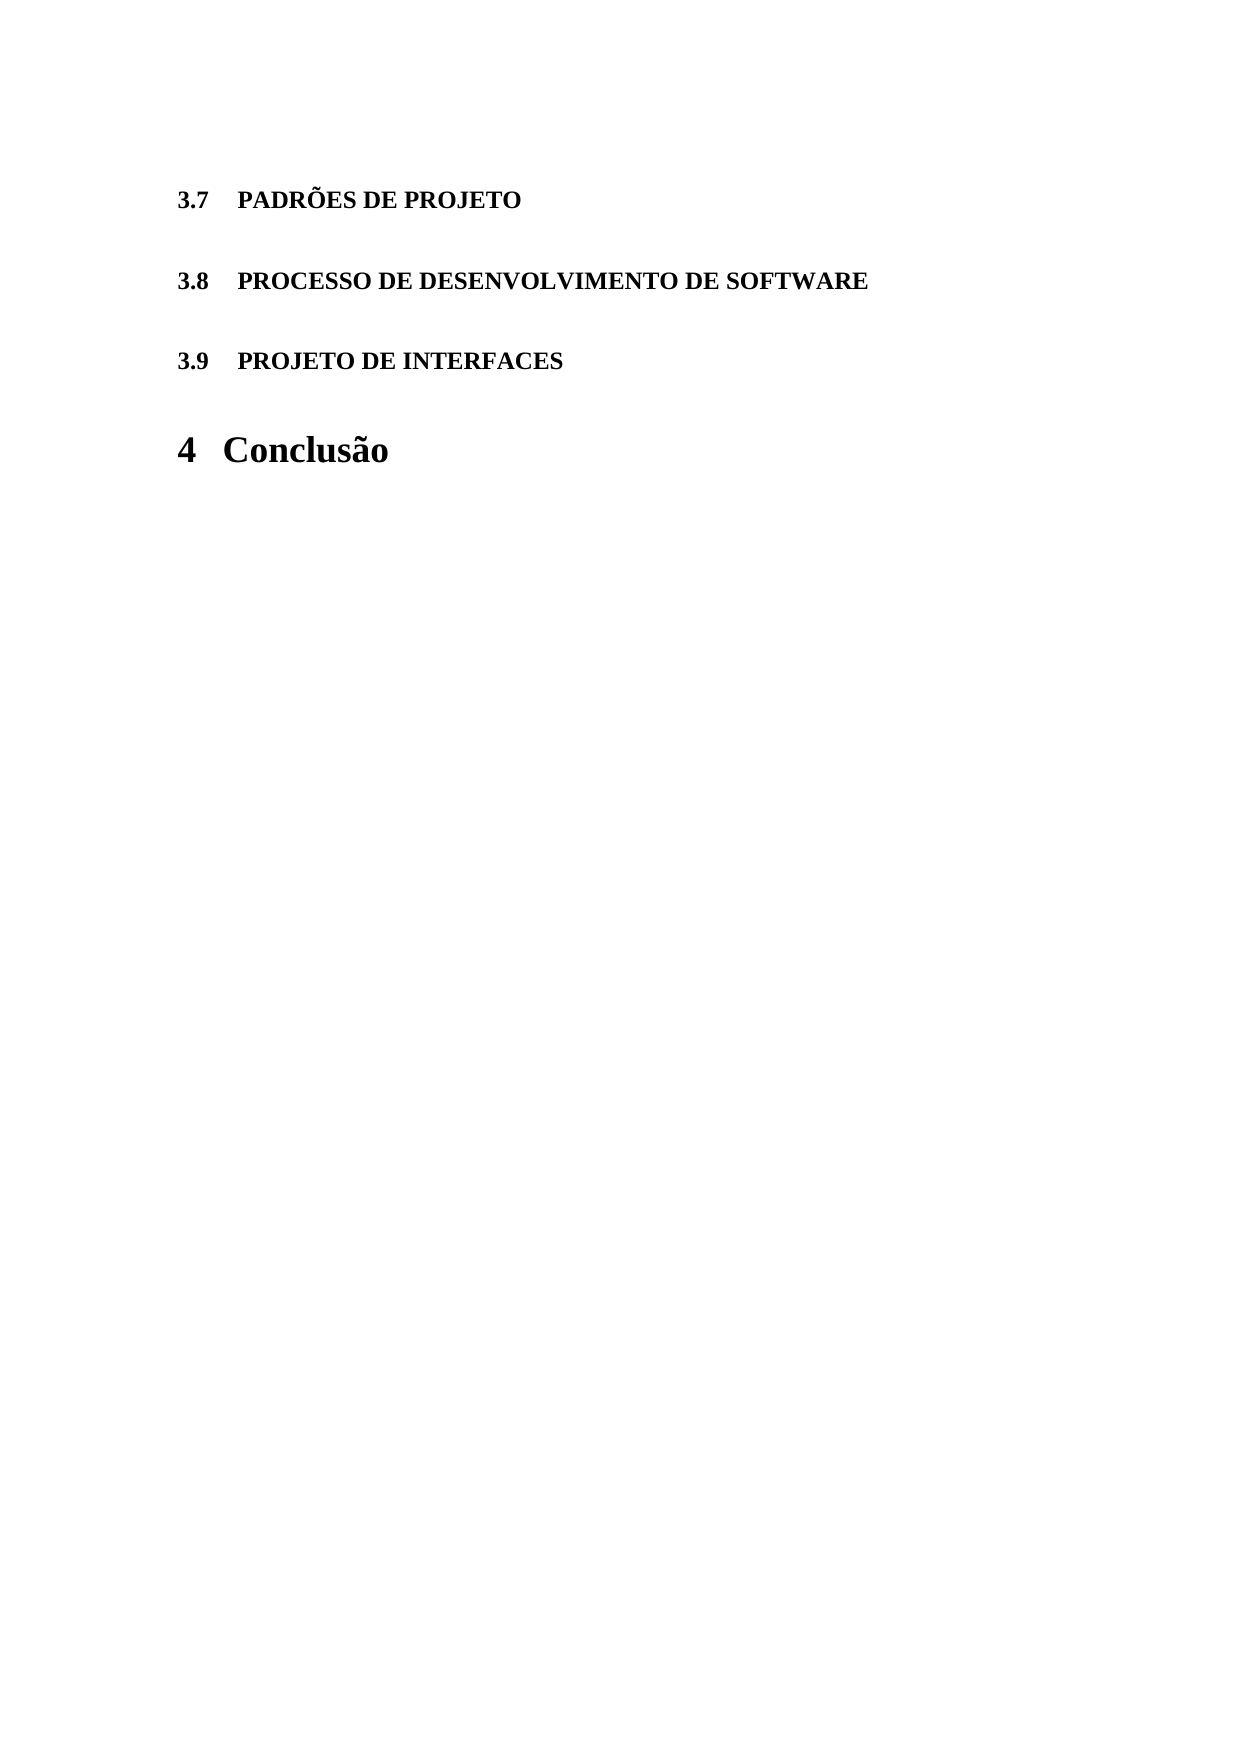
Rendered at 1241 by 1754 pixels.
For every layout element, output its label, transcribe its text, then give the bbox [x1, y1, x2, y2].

subtitle Projeto de interfaces [177, 346, 1063, 375]
subtitle Conclusão [177, 427, 1063, 470]
subtitle Padrões de projeto [177, 185, 1063, 214]
subtitle Processo de desenvolvimento de software [177, 266, 1063, 294]
